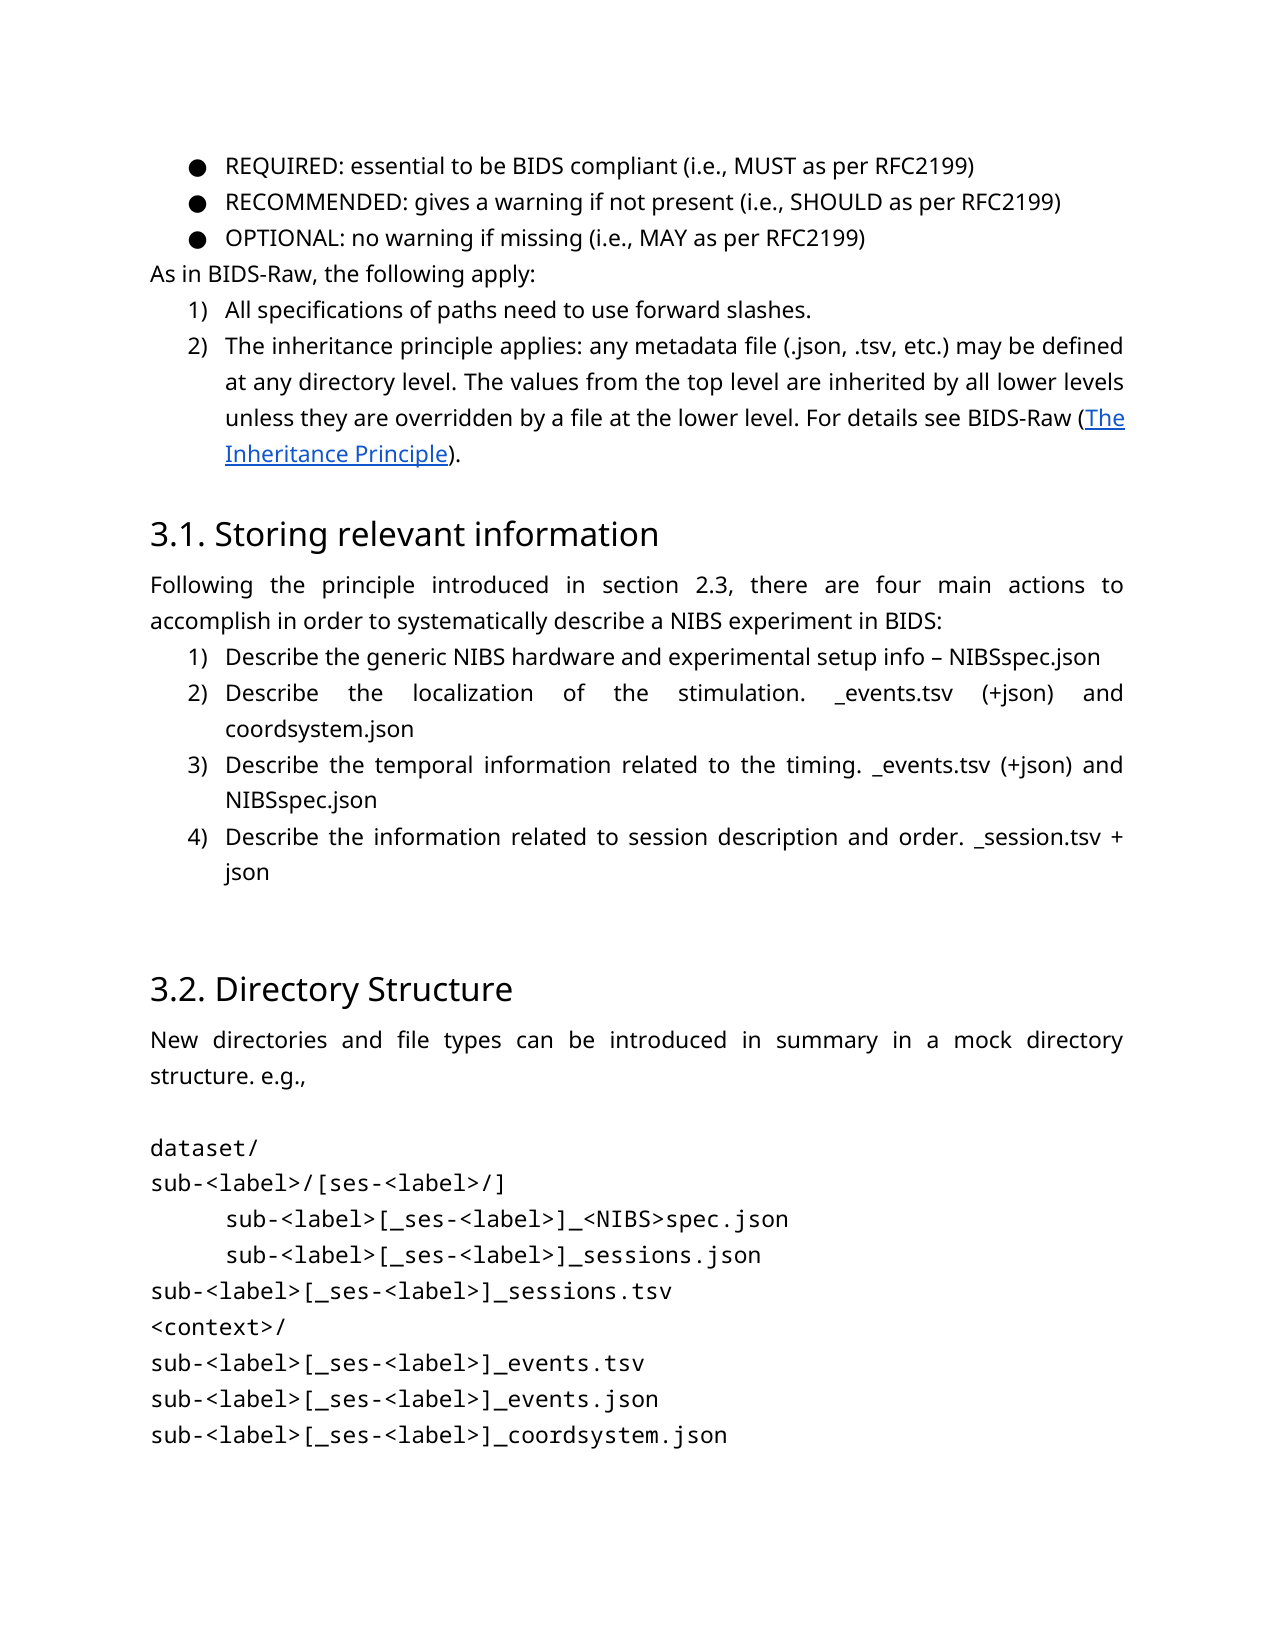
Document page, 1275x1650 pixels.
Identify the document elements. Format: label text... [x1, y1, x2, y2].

text sub-<label>[_ses-<label>]_events.tsv [150, 1347, 1125, 1378]
subtitle 3.1. Storing relevant information [150, 511, 1125, 556]
text sub-<label>/[ses-<label>/] [150, 1167, 1125, 1199]
text sub-<label>[_ses-<label>]_<NIBS>spec.json [150, 1203, 1125, 1234]
text sub-<label>[_ses-<label>]_sessions.tsv [150, 1275, 1125, 1306]
text dataset/ [150, 1131, 1125, 1163]
text As in BIDS-Raw, the following apply: [150, 258, 1125, 289]
list RECOMMENDED: gives a warning if not present (i.e., SHOULD as per RFC2199) [187, 186, 1125, 217]
list Describe the information related to session description and order. _session.tsv + json [187, 820, 1125, 888]
subtitle 3.2. Directory Structure [150, 966, 1125, 1011]
list OPTIONAL: no warning if missing (i.e., MAY as per RFC2199) [187, 222, 1125, 253]
list Describe the generic NIBS hardware and experimental setup info – NIBSspec.json [187, 641, 1125, 672]
text sub-<label>[_ses-<label>]_events.json [150, 1383, 1125, 1414]
list Describe the temporal information related to the timing. _events.tsv (+json) and NIBSspec.json [187, 748, 1125, 816]
list REQUIRED: essential to be BIDS compliant (i.e., MUST as per RFC2199) [187, 150, 1125, 181]
text sub-<label>[_ses-<label>]_coordsystem.json [150, 1419, 1125, 1450]
text <context>/ [150, 1311, 1125, 1342]
text Following the principle introduced in section 2.3, there are four main actions to accomplish in order to systematically describe a NIBS experiment in BIDS: [150, 569, 1125, 636]
list The inheritance principle applies: any metadata file (.json, .tsv, etc.) may be defined at any directory level. The values from the top level are inherited by all lower levels unless they are overridden by a file at the lower level. For details see BIDS-Raw (The Inheritance Principle). [187, 330, 1125, 469]
list Describe the localization of the stimulation. _events.tsv (+json) and coordsystem.json [187, 677, 1125, 744]
text sub-<label>[_ses-<label>]_sessions.json [150, 1239, 1125, 1271]
list All specifications of paths need to use forward slashes. [187, 294, 1125, 325]
text New directories and file types can be introduced in summary in a mock directory structure. e.g., [150, 1024, 1125, 1091]
